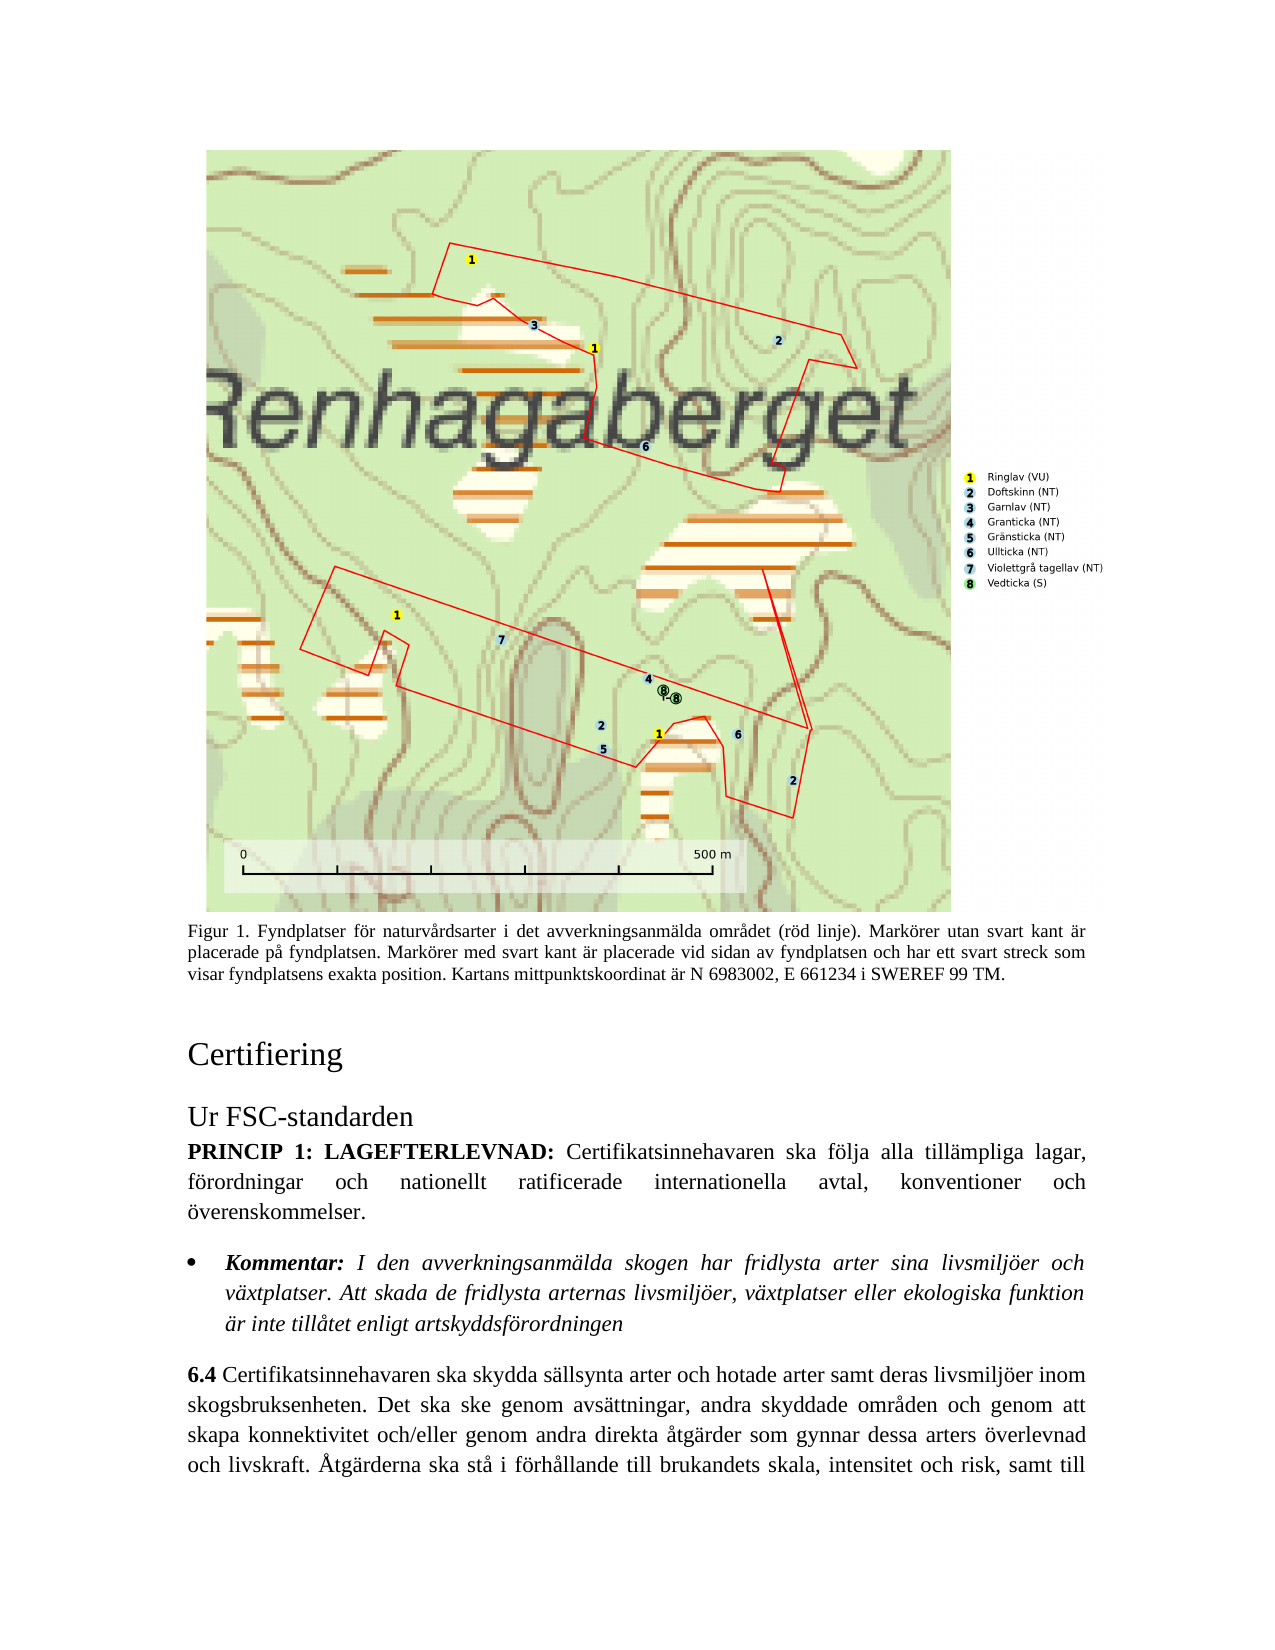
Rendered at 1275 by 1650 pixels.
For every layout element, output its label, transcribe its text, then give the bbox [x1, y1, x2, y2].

list Kommentar: I den avverkningsanmälda skogen har fridlysta arter sina livsmiljöer och växtplatser. Att skada de fridlysta arternas livsmiljöer, växtplatser eller ekologiska funktion är inte tillåtet enligt artskyddsförordningen [187, 1249, 1087, 1336]
text Figur 1. Fyndplatser för naturvårdsarter i det avverkningsanmälda området (röd linje). Markörer utan svart kant är placerade på fyndplatsen. Markörer med svart kant är placerade vid sidan av fyndplatsen och har ett svart streck som visar fyndplatsens exakta position. Kartans mittpunktskoordinat är N 6983002, E 661234 i SWEREF 99 TM. [187, 920, 1087, 984]
text PRINCIP 1: LAGEFTERLEVNAD: Certifikatsinnehavaren ska följa alla tillämpliga lagar, förordningar och nationellt ratificerade internationella avtal, konventioner och överenskommelser. [187, 1138, 1087, 1224]
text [187, 1361, 1087, 1478]
subtitle Certifiering [187, 1034, 1087, 1073]
subtitle Ur FSC-standarden [187, 1099, 1087, 1133]
picture [206, 150, 1107, 912]
